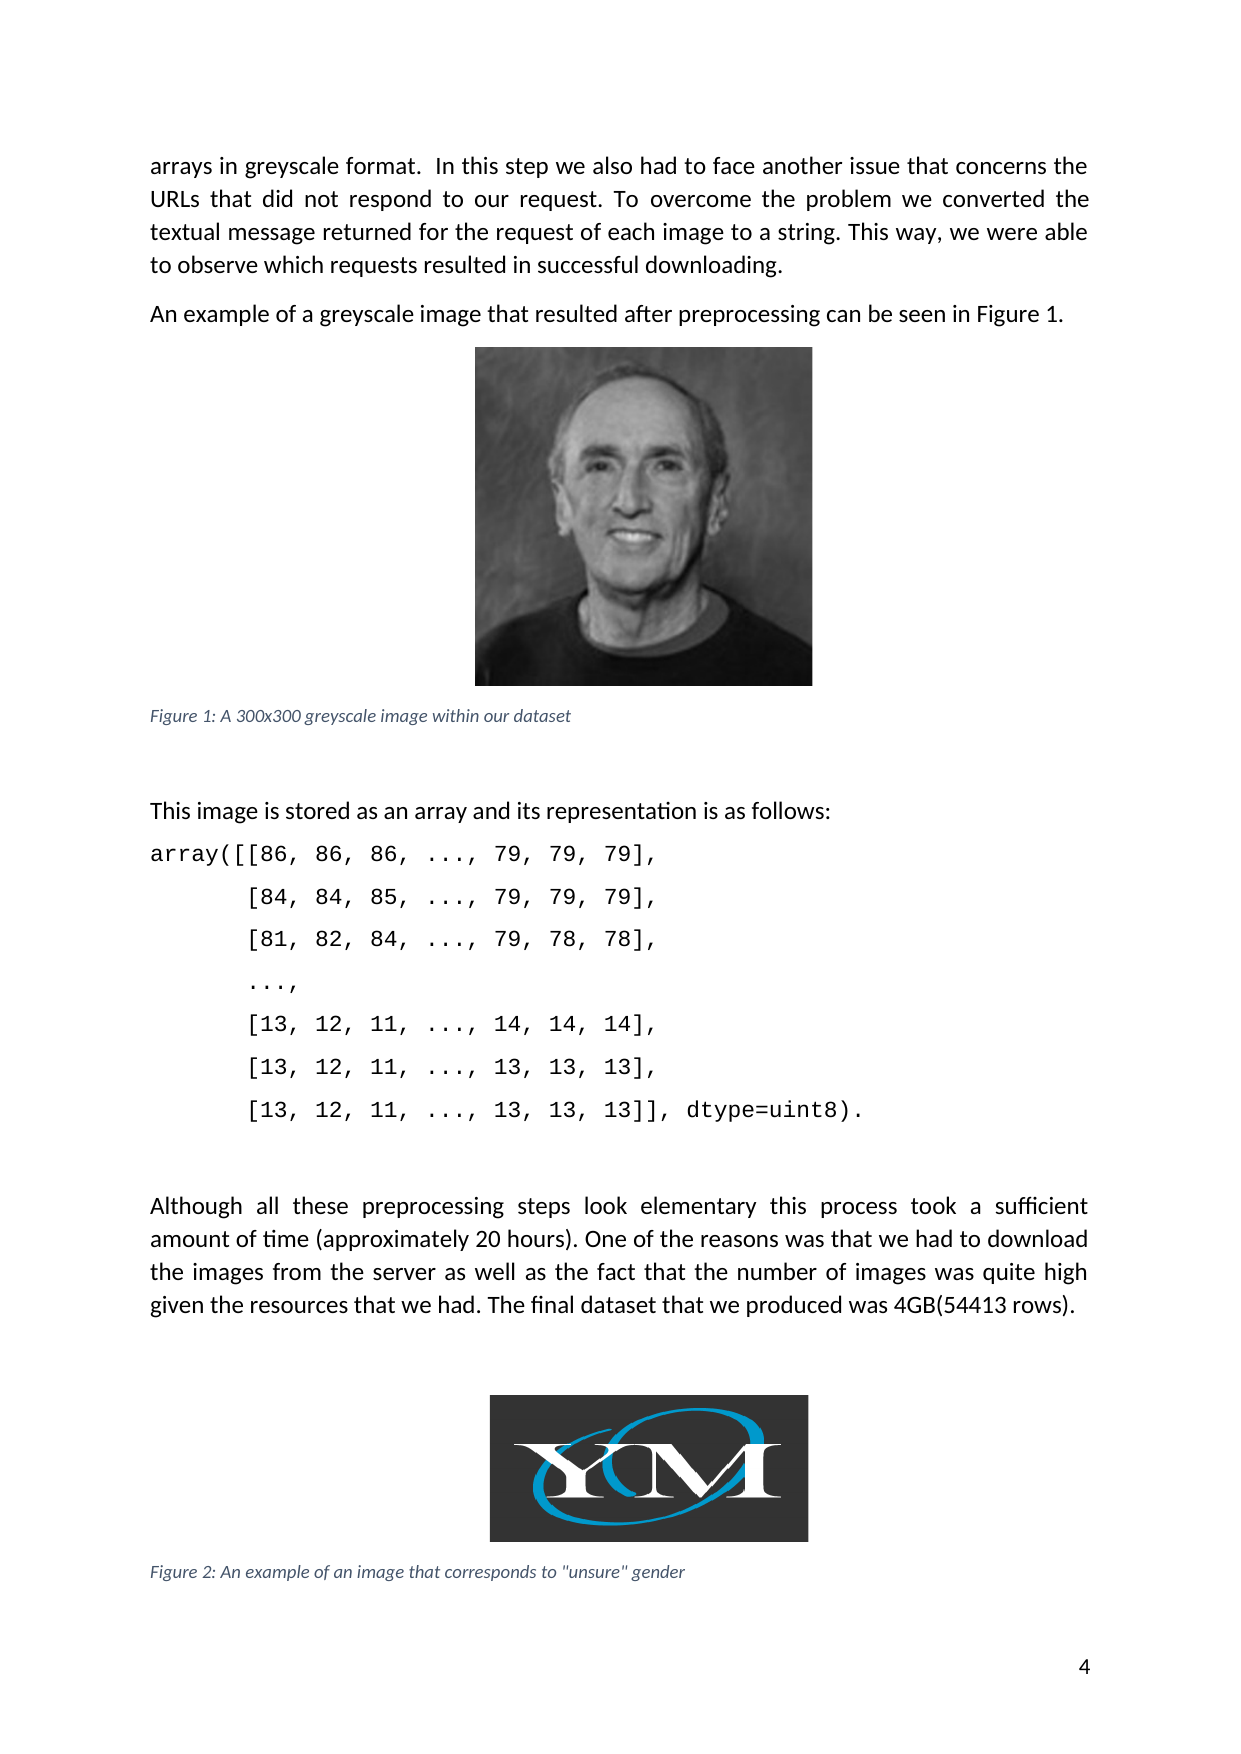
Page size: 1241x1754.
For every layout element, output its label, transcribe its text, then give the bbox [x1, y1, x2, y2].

text [84, 84, 85, ..., 79, 79, 79], [150, 885, 1090, 911]
picture [489, 1395, 809, 1542]
text [13, 12, 11, ..., 14, 14, 14], [150, 1013, 1090, 1039]
text An example of a greyscale image that resulted after preprocessing can be seen in Figure 1. [150, 298, 1090, 329]
text Although all these preprocessing steps look elementary this process took a sufficient amount of time (approximately 20 hours). One of the reasons was that we had to download the images from the server as well as the fact that the number of images was quite high given the resources that we had. The final dataset that we produced was 4GB(54413 rows). [150, 1190, 1090, 1319]
text [81, 82, 84, ..., 79, 78, 78], [150, 928, 1090, 953]
picture [475, 347, 813, 686]
text [13, 12, 11, ..., 13, 13, 13], [150, 1055, 1090, 1081]
text ..., [150, 970, 1090, 996]
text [150, 150, 1090, 279]
text array([[86, 86, 86, ..., 79, 79, 79], [150, 842, 1090, 868]
text [13, 12, 11, ..., 13, 13, 13]], dtype=uint8). [150, 1098, 1090, 1124]
text This image is stored as an array and its representation is as follows: [150, 795, 1090, 826]
